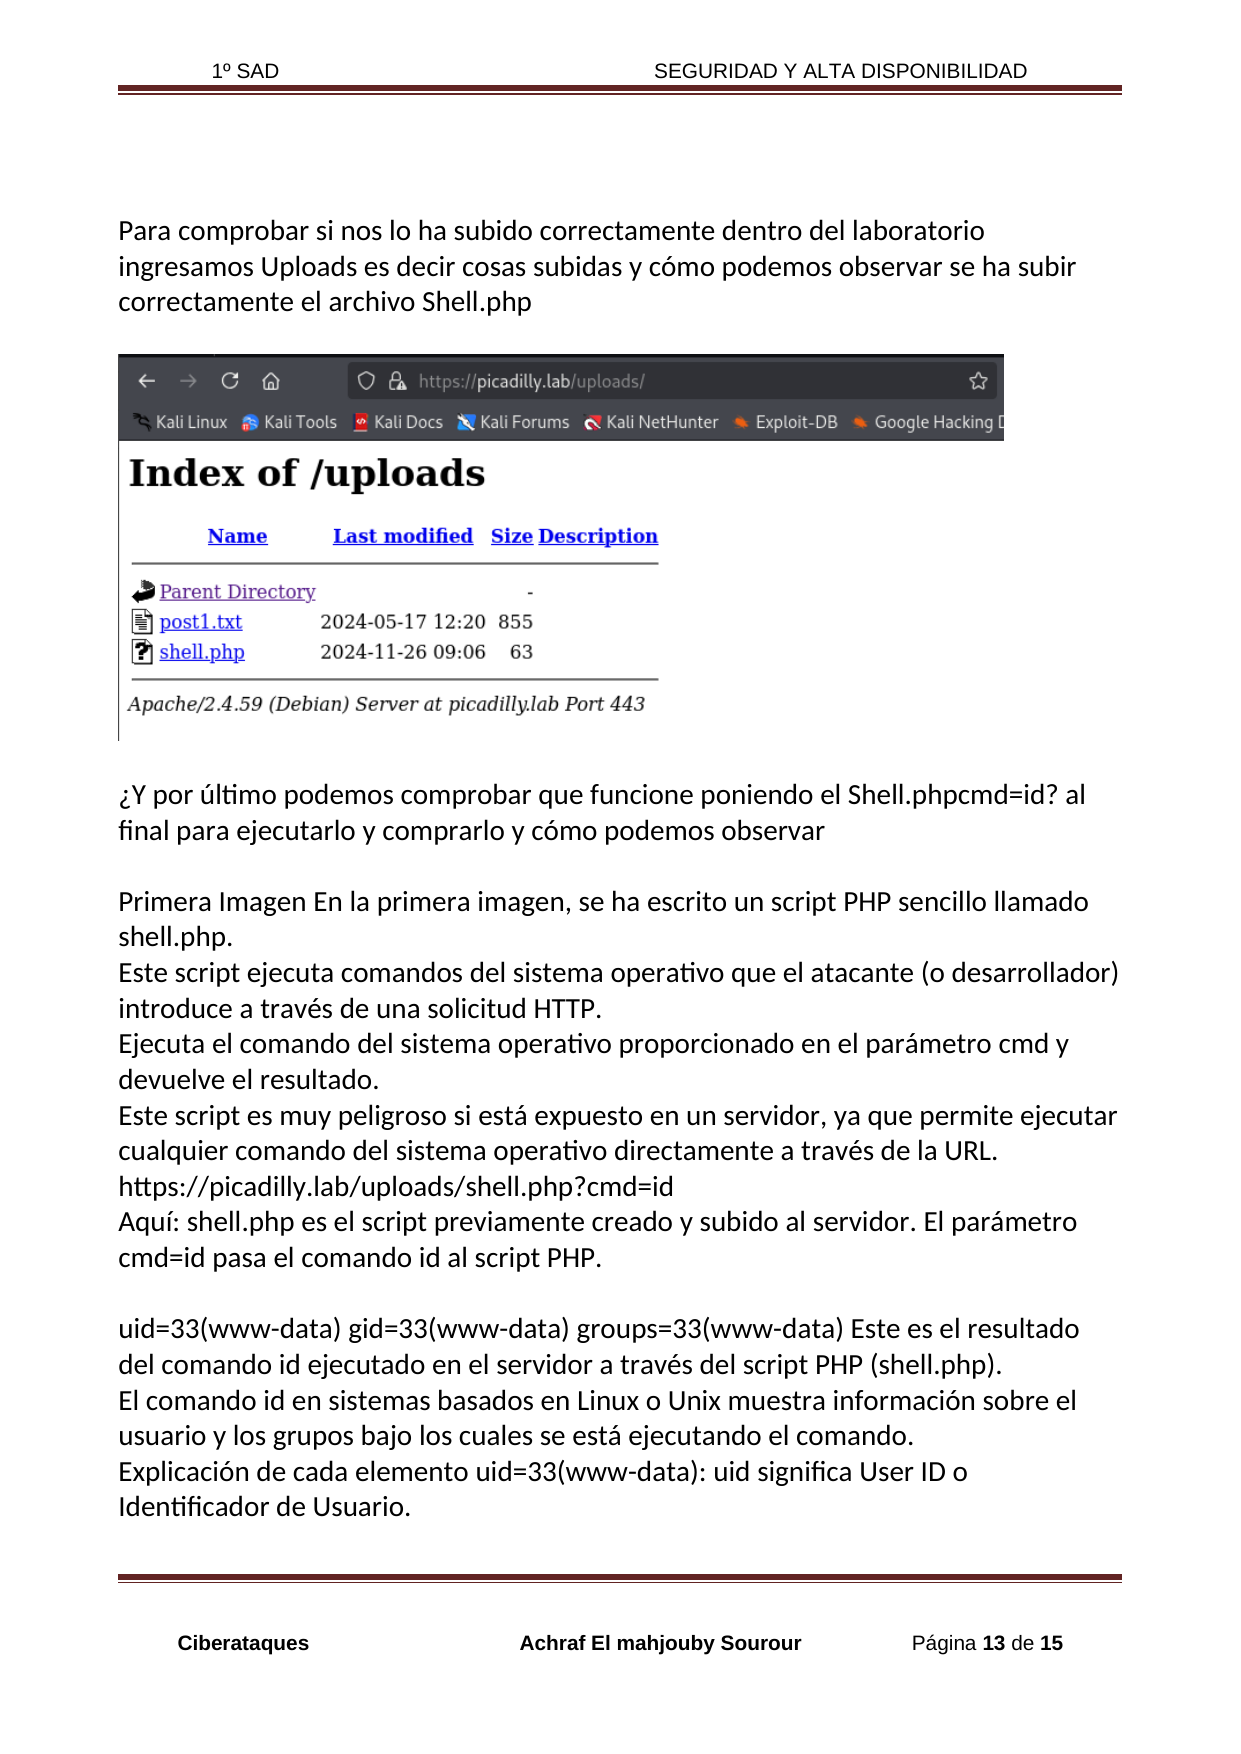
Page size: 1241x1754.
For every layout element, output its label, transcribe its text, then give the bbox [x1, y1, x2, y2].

text Explicación de cada elemento uid=33(www-data): uid significa User ID o Identificador de Usuario. [118, 1453, 1122, 1524]
text uid=33(www-data) gid=33(www-data) groups=33(www-data) Este es el resultado del comando id ejecutado en el servidor a través del script PHP (shell.php). [118, 1310, 1122, 1382]
text ¿Y por último podemos comprobar que funcione poniendo el Shell.phpcmd=id? al final para ejecutarlo y comprarlo y cómo podemos observar [118, 776, 1122, 847]
text Primera Imagen En la primera imagen, se ha escrito un script PHP sencillo llamado shell.php. [118, 883, 1122, 954]
text Este script es muy peligroso si está expuesto en un servidor, ya que permite ejecutar cualquier comando del sistema operativo directamente a través de la URL. [118, 1097, 1122, 1168]
text Este script ejecuta comandos del sistema operativo que el atacante (o desarrollador) introduce a través de una solicitud HTTP. [118, 954, 1122, 1025]
text Para comprobar si nos lo ha subido correctamente dentro del laboratorio ingresamos Uploads es decir cosas subidas y cómo podemos observar se ha subir correctamente el archivo Shell.php [118, 212, 1122, 319]
text https://picadilly.lab/uploads/shell.php?cmd=id [118, 1168, 1122, 1203]
text El comando id en sistemas basados en Linux o Unix muestra información sobre el usuario y los grupos bajo los cuales se está ejecutando el comando. [118, 1382, 1122, 1453]
picture [118, 354, 1004, 741]
text Aquí: shell.php es el script previamente creado y subido al servidor. El parámetro cmd=id pasa el comando id al script PHP. [118, 1203, 1122, 1275]
text Ejecuta el comando del sistema operativo proporcionado en el parámetro cmd y devuelve el resultado. [118, 1025, 1122, 1097]
